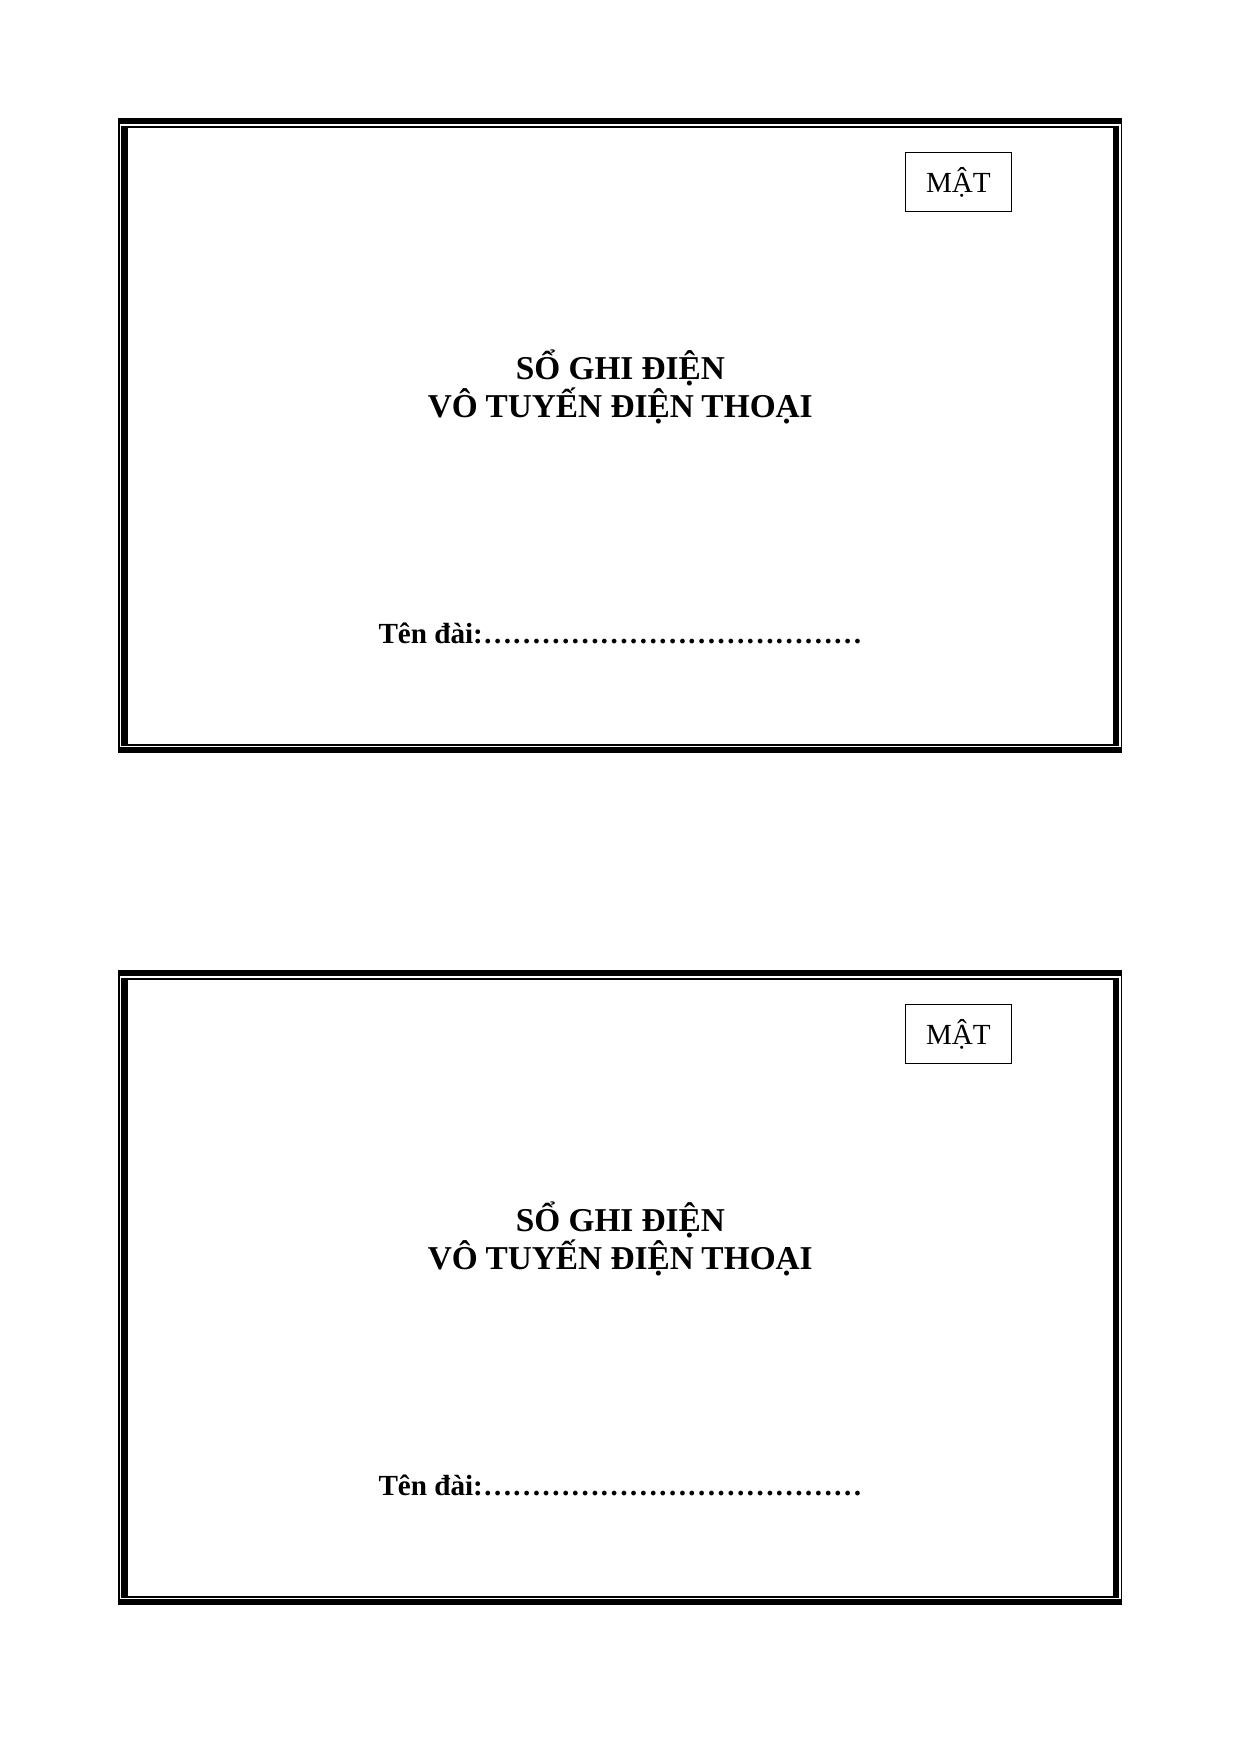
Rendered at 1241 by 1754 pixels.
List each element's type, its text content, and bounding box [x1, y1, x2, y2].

table_header SỔ GHI ĐIỆN VÔ TUYẾN ĐIỆN THOẠI Tên đài:………………………………… [128, 128, 1113, 744]
table_header SỔ GHI ĐIỆN VÔ TUYẾN ĐIỆN THOẠI Tên đài:………………………………… [128, 980, 1113, 1596]
